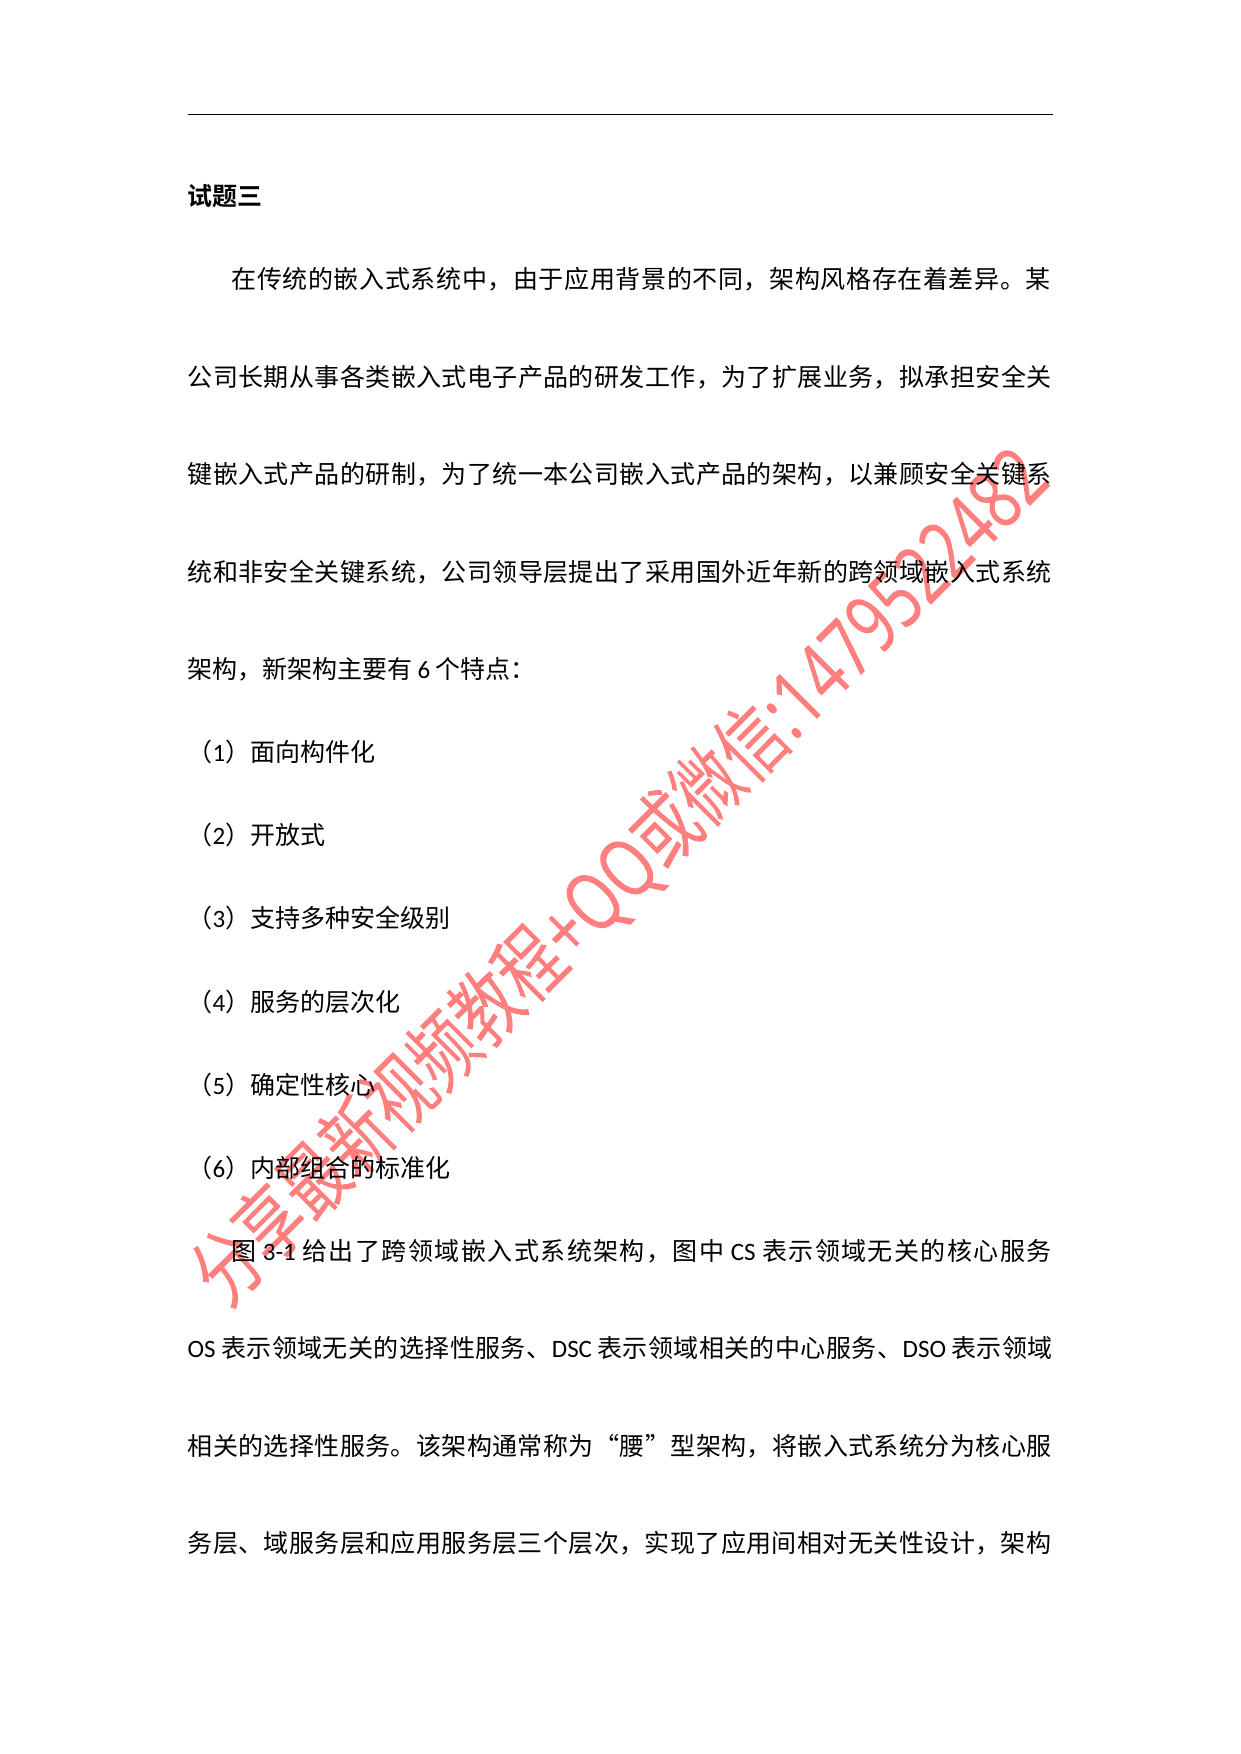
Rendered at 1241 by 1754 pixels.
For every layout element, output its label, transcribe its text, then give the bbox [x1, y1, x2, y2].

text （2）开放式 [187, 801, 1053, 866]
text （1）面向构件化 [187, 718, 1053, 783]
text （3）支持多种安全级别 [187, 884, 1053, 949]
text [187, 1217, 1053, 1574]
text （6）内部组合的标准化 [187, 1134, 1053, 1199]
text 试题三 [187, 162, 1053, 227]
text （5）确定性核心 [187, 1051, 1053, 1116]
text 在传统的嵌入式系统中，由于应用背景的不同，架构风格存在着差异。某公司长期从事各类嵌入式电子产品的研发工作，为了扩展业务，拟承担安全关键嵌入式产品的研制，为了统一本公司嵌入式产品的架构，以兼顾安全关键系统和非安全关键系统，公司领导层提出了采用国外近年新的跨领域嵌入式系统架构，新架构主要有6个特点： [187, 245, 1053, 700]
text （4）服务的层次化 [187, 968, 1053, 1033]
